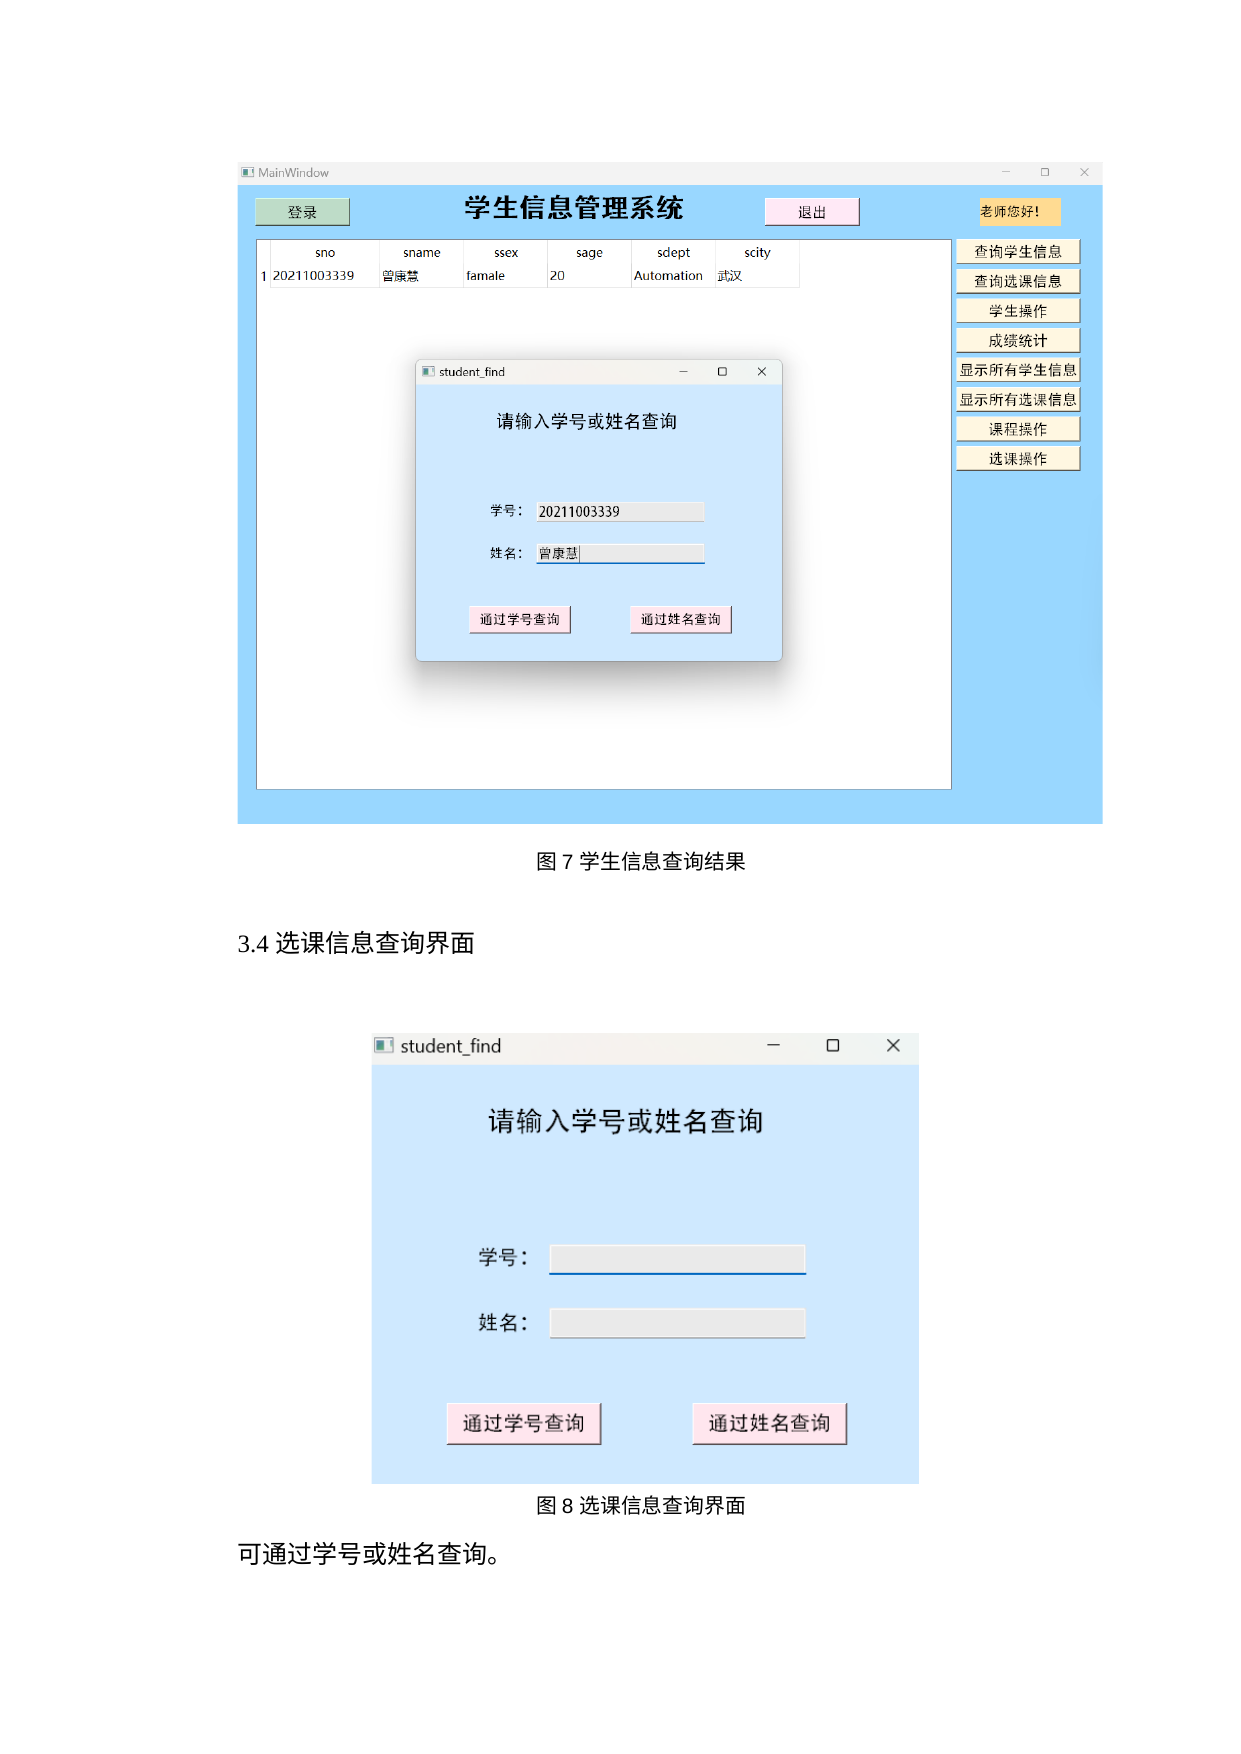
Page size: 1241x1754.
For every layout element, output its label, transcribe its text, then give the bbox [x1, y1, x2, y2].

text 图 7 学生信息查询结果 [187, 844, 1053, 877]
subtitle 3.4 选课信息查询界面 [187, 909, 1053, 974]
text 可通过学号或姓名查询。 [187, 1521, 1053, 1586]
text 图 8 选课信息查询界面 [187, 1488, 1053, 1521]
picture [371, 1033, 919, 1484]
picture [237, 162, 1103, 824]
